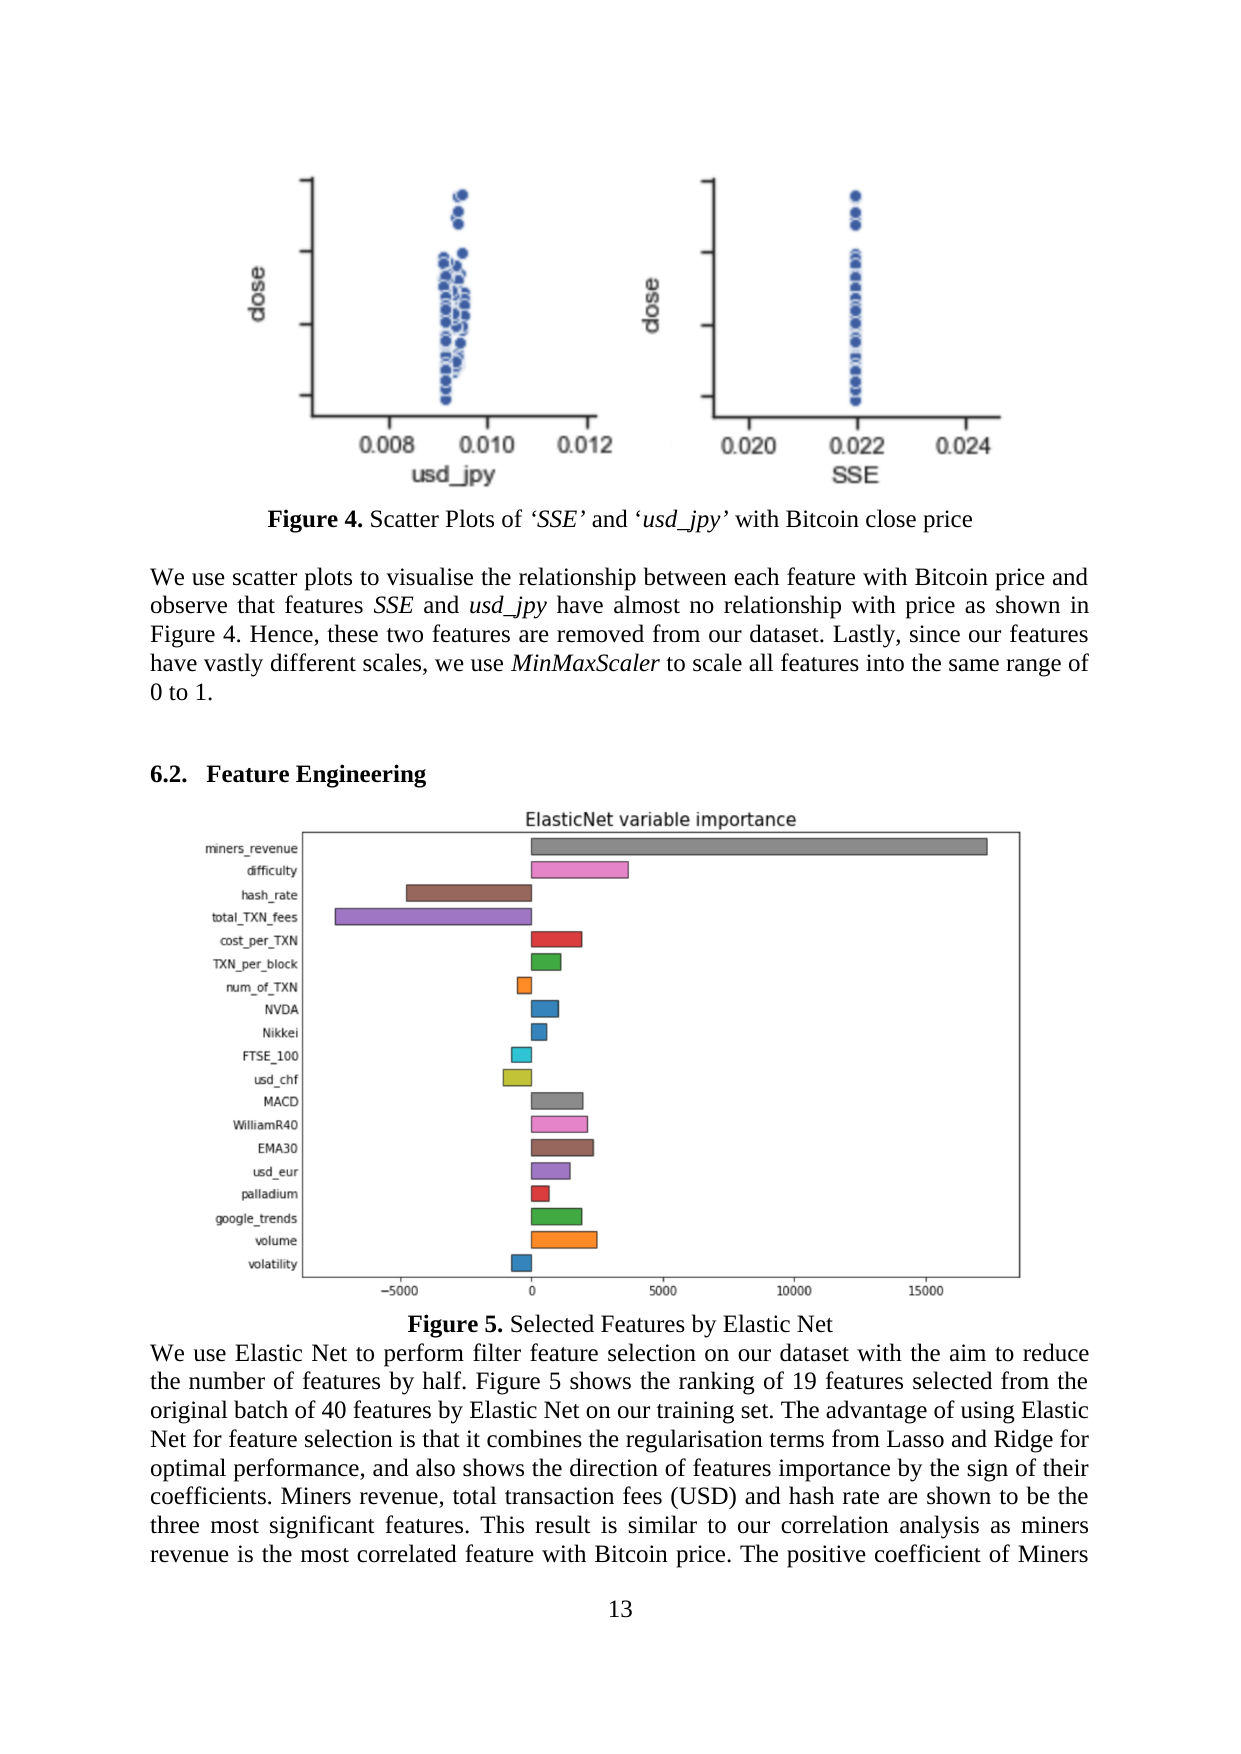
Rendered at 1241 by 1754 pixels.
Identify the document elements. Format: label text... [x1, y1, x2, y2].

subtitle Feature Engineering [150, 759, 1090, 788]
text We use scatter plots to visualise the relationship between each feature with Bitcoin price and observe that features SSE and usd_jpy have almost no relationship with price as shown in Figure 4. Hence, these two features are removed from our dataset. Lastly, since our features have vastly different scales, we use MinMaxScaler to scale all features into the same range of 0 to 1. [150, 562, 1090, 705]
picture [186, 800, 1054, 1309]
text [150, 1338, 1090, 1568]
picture [229, 150, 1011, 505]
text Figure 5. Selected Features by Elastic Net [150, 1309, 1090, 1338]
text Figure 4. Scatter Plots of ‘SSE’ and ‘usd_jpy’ with Bitcoin close price [150, 504, 1090, 533]
